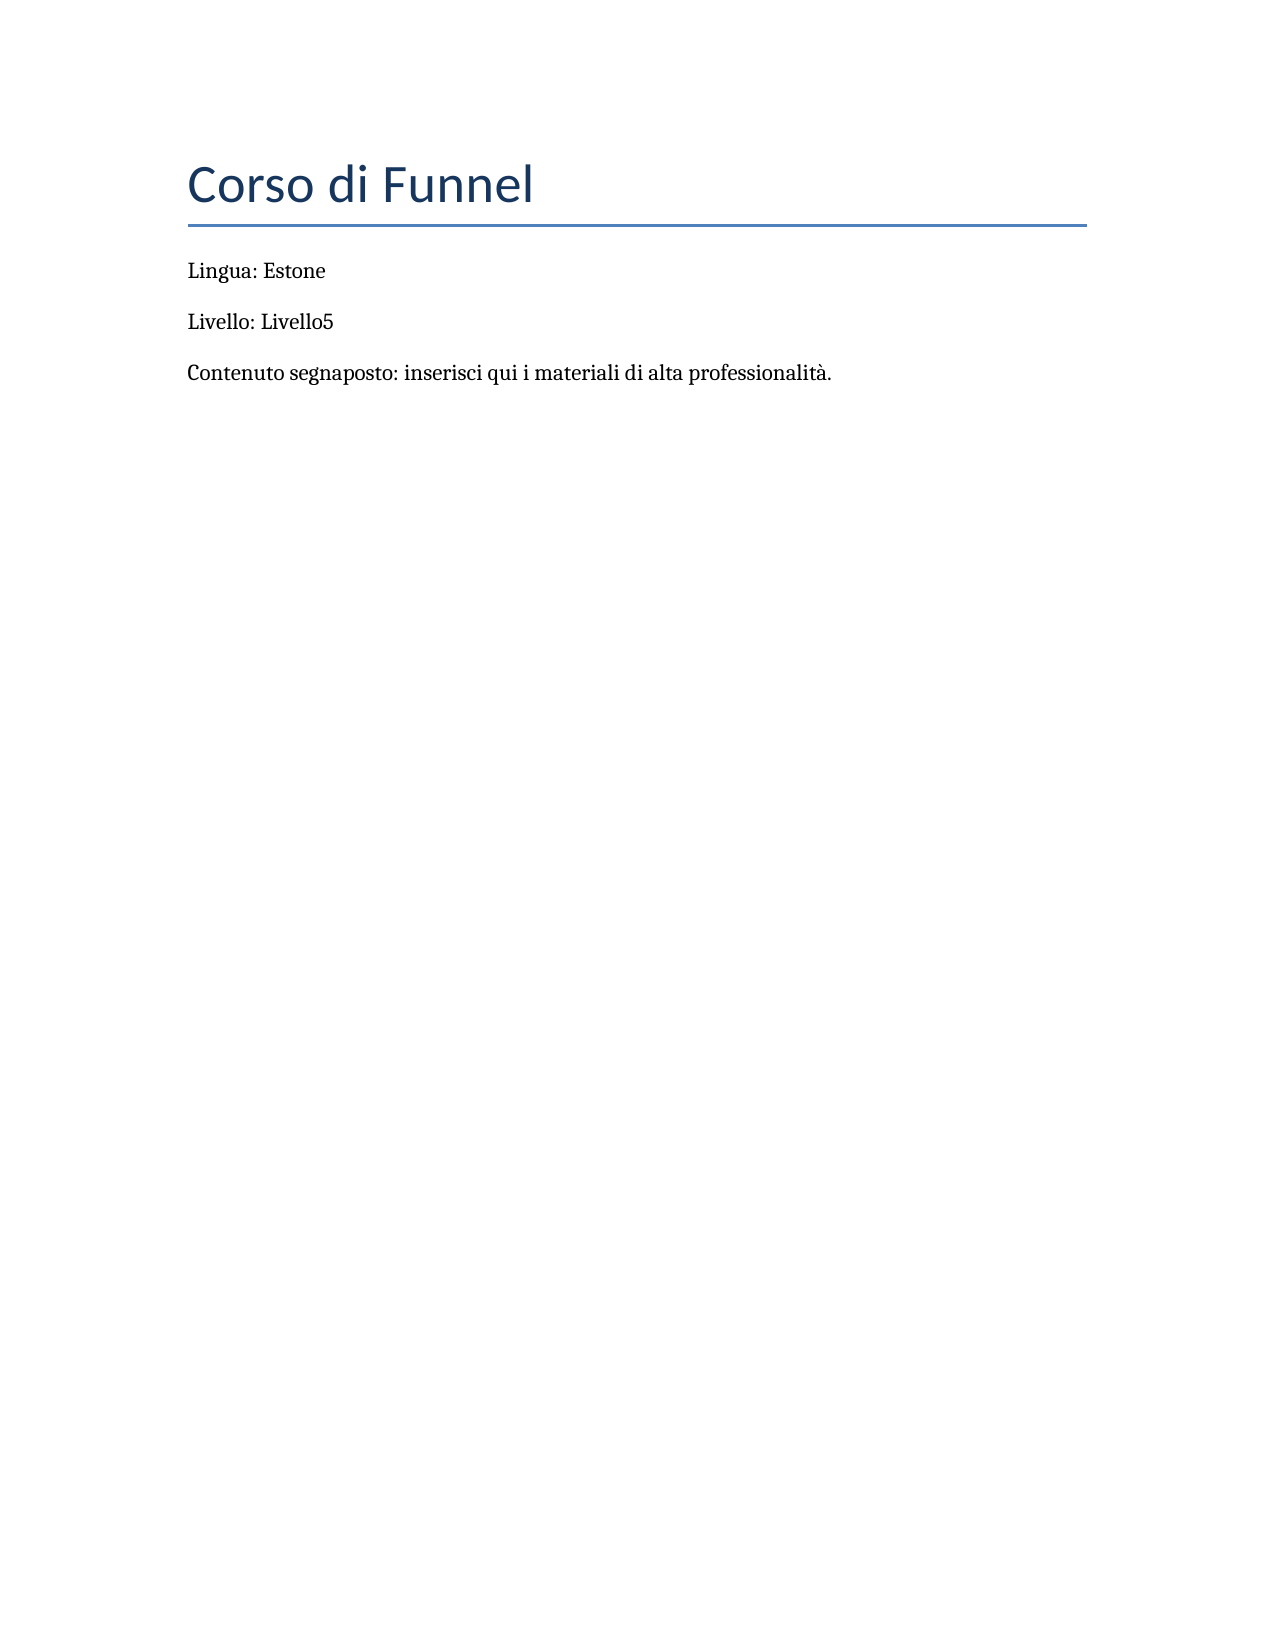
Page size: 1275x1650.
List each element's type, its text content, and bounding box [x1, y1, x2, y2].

text Livello: Livello5 [187, 309, 1087, 335]
text Lingua: Estone [187, 258, 1087, 284]
title Corso di Funnel [187, 150, 1087, 227]
text Contenuto segnaposto: inserisci qui i materiali di alta professionalità. [187, 360, 1087, 386]
